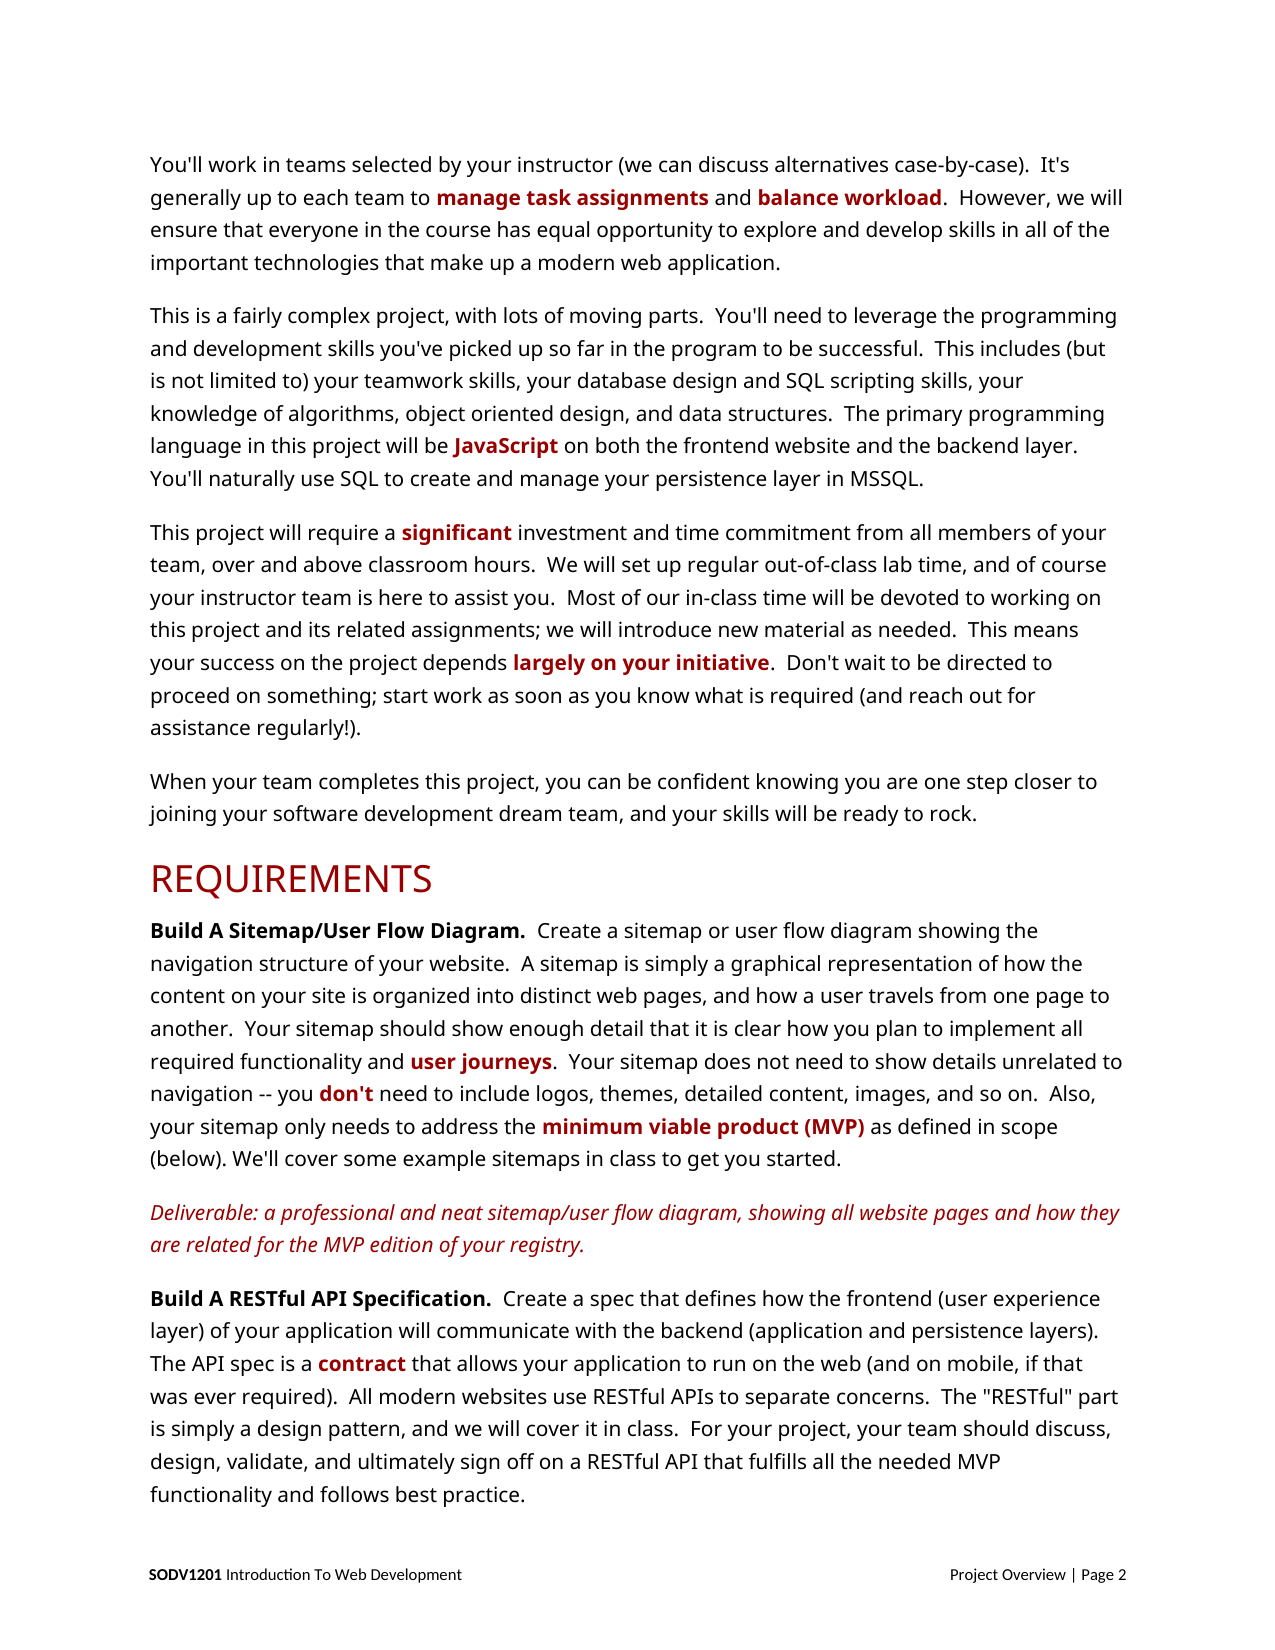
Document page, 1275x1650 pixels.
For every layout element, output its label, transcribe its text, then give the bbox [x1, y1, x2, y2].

subtitle REQUIREMENTS [150, 853, 1125, 904]
text This is a fairly complex project, with lots of moving parts. You'll need to leverage the programming and development skills you've picked up so far in the program to be successful. This includes (but is not limited to) your teamwork skills, your database design and SQL scripting skills, your knowledge of algorithms, object oriented design, and data structures. The primary programming language in this project will be JavaScript on both the frontend website and the backend layer. You'll naturally use SQL to create and manage your persistence layer in MSSQL. [150, 301, 1125, 493]
text This project will require a significant investment and time commitment from all members of your team, over and above classroom hours. We will set up regular out-of-class lab time, and of course your instructor team is here to assist you. Most of our in-class time will be devoted to working on this project and its related assignments; we will introduce new material as needed. This means your success on the project depends largely on your initiative. Don't wait to be directed to proceed on something; start work as soon as you know what is required (and reach out for assistance regularly!). [150, 518, 1125, 742]
text When your team completes this project, you can be confident knowing you are one step closer to joining your software development dream team, and your skills will be ready to rock. [150, 767, 1125, 828]
text Build A Sitemap/User Flow Diagram. Create a sitemap or user flow diagram showing the navigation structure of your website. A sitemap is simply a graphical representation of how the content on your site is organized into distinct web pages, and how a user travels from one page to another. Your sitemap should show enough detail that it is clear how you plan to implement all required functionality and user journeys. Your sitemap does not need to show details unrelated to navigation -- you don't need to include logos, themes, detailed content, images, and so on. Also, your sitemap only needs to address the minimum viable product (MVP) as defined in scope (below). We'll cover some example sitemaps in class to get you started. [150, 916, 1125, 1173]
text Deliverable: a professional and neat sitemap/user flow diagram, showing all website pages and how they are related for the MVP edition of your registry. [150, 1198, 1125, 1259]
text You'll work in teams selected by your instructor (we can discuss alternatives case-by-case). It's generally up to each team to manage task assignments and balance workload. However, we will ensure that everyone in the course has equal opportunity to explore and develop skills in all of the important technologies that make up a modern web application. [150, 150, 1125, 276]
text Build A RESTful API Specification. Create a spec that defines how the frontend (user experience layer) of your application will communicate with the backend (application and persistence layers). The API spec is a contract that allows your application to run on the web (and on mobile, if that was ever required). All modern websites use RESTful APIs to separate concerns. The "RESTful" part is simply a design pattern, and we will cover it in class. For your project, your team should discuss, design, validate, and ultimately sign off on a RESTful API that fulfills all the needed MVP functionality and follows best practice. [150, 1284, 1125, 1508]
